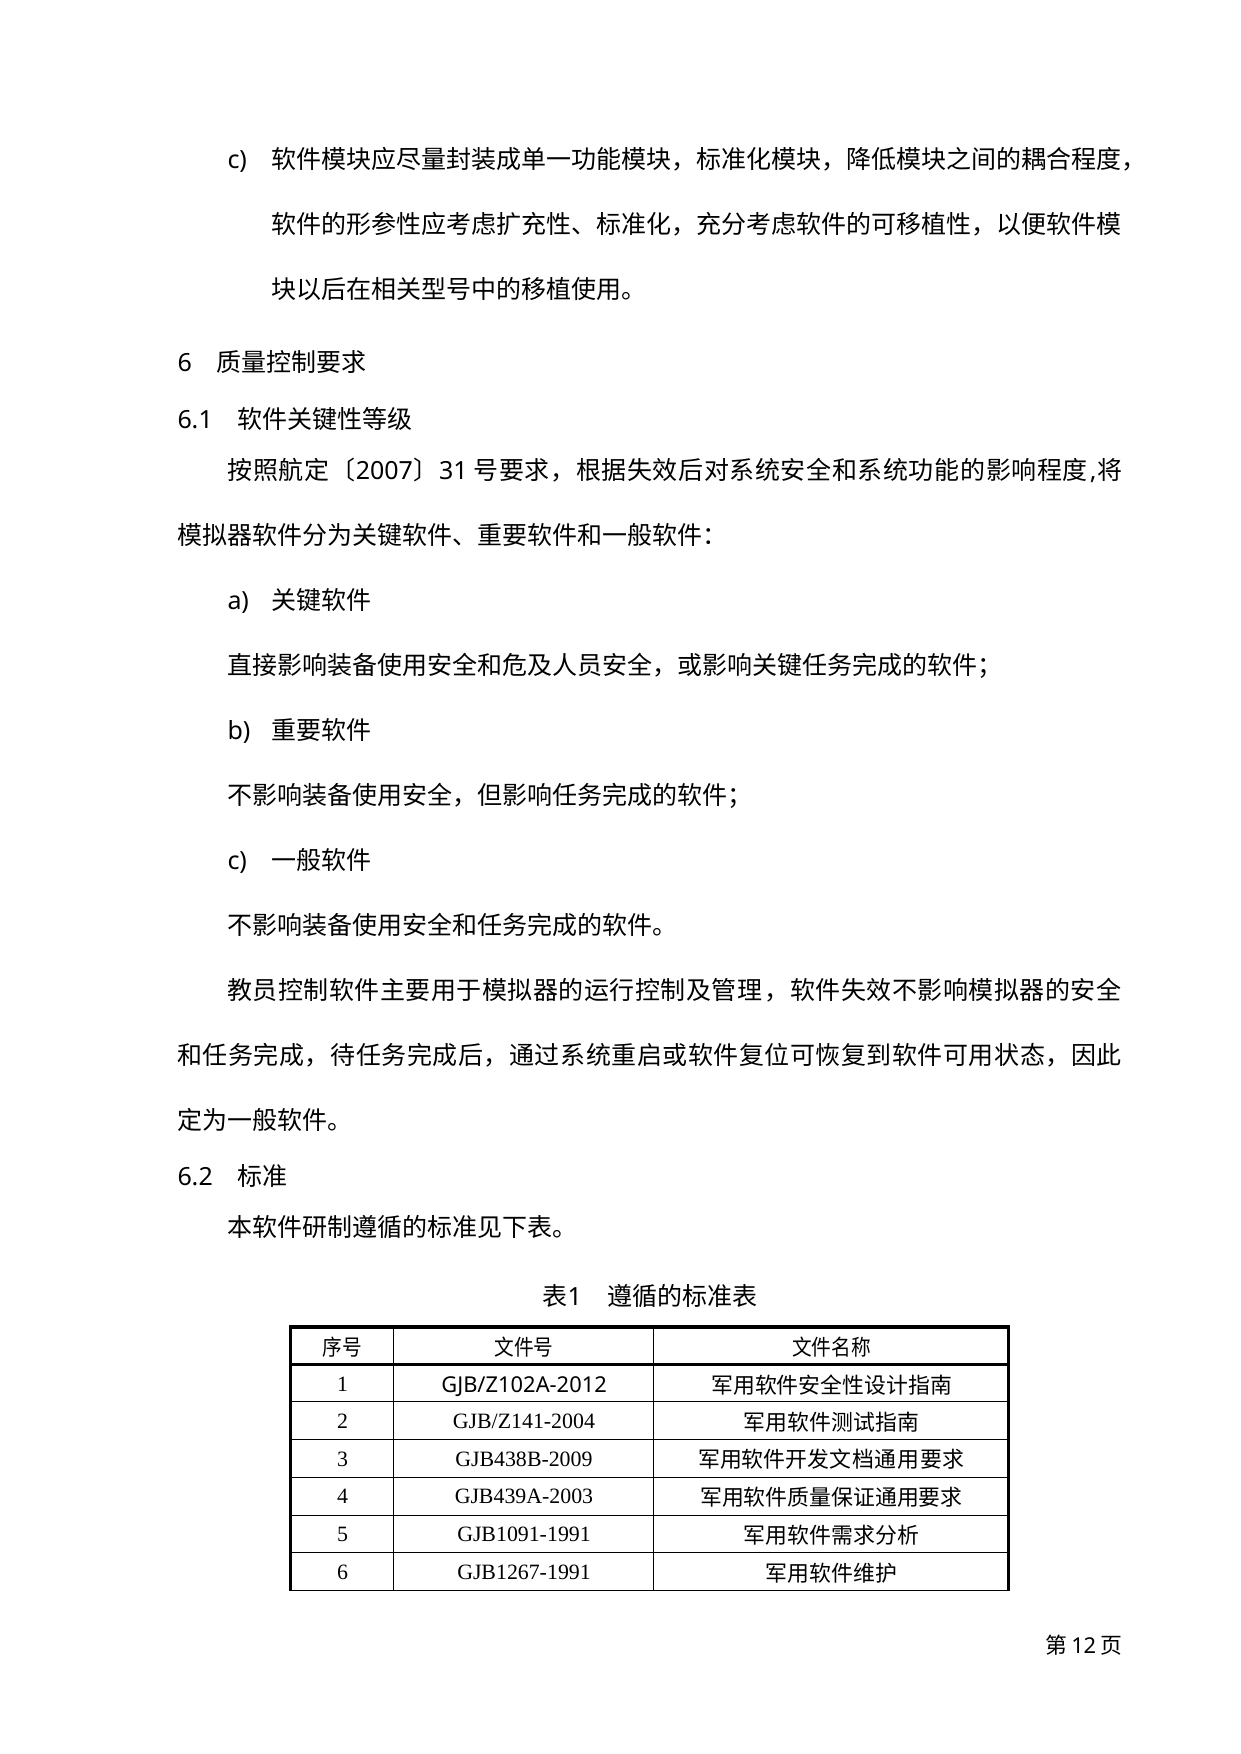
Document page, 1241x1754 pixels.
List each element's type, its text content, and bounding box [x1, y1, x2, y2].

text 遵循的标准表 [177, 1271, 1122, 1312]
text 按照航定〔2007〕31号要求，根据失效后对系统安全和系统功能的影响程度,将模拟器软件分为关键软件、重要软件和一般软件： [177, 436, 1122, 566]
text 质量控制要求 [177, 337, 1122, 378]
table_cell GJB/Z141-2004 [394, 1402, 653, 1439]
table_cell 1 [292, 1366, 393, 1401]
list 重要软件 [227, 696, 1122, 761]
table_cell GJB438B-2009 [394, 1440, 653, 1477]
text 标准 [177, 1151, 1122, 1193]
table_cell GJB439A-2003 [394, 1478, 653, 1514]
table_cell GJB1091-1991 [394, 1516, 653, 1552]
table_cell 3 [292, 1440, 393, 1477]
table_header 文件号 [394, 1329, 653, 1363]
table_cell 军用软件维护 [654, 1553, 1007, 1590]
table_header 序号 [292, 1329, 393, 1363]
table_cell 军用软件质量保证通用要求 [654, 1478, 1007, 1514]
text 教员控制软件主要用于模拟器的运行控制及管理，软件失效不影响模拟器的安全和任务完成，待任务完成后，通过系统重启或软件复位可恢复到软件可用状态，因此定为一般软件。 [177, 956, 1122, 1151]
text 直接影响装备使用安全和危及人员安全，或影响关键任务完成的软件； [177, 631, 1122, 696]
text 软件模块应尽量封装成单一功能模块，标准化模块，降低模块之间的耦合程度，软件的形参性应考虑扩充性、标准化，充分考虑软件的可移植性，以便软件模块以后在相关型号中的移植使用。 [227, 125, 1122, 320]
table_cell 军用软件测试指南 [654, 1402, 1007, 1439]
table_cell 军用软件开发文档通用要求 [654, 1440, 1007, 1477]
table_cell 4 [292, 1478, 393, 1514]
text 本软件研制遵循的标准见下表。 [177, 1193, 1122, 1258]
table_cell GJB/Z102A-2012 [394, 1366, 653, 1401]
table_cell GJB1267-1991 [394, 1553, 653, 1590]
text 不影响装备使用安全，但影响任务完成的软件； [177, 761, 1122, 826]
table_cell 5 [292, 1516, 393, 1552]
table_cell 6 [292, 1553, 393, 1590]
table_cell 军用软件安全性设计指南 [654, 1366, 1007, 1401]
text 不影响装备使用安全和任务完成的软件。 [177, 891, 1122, 956]
list 一般软件 [227, 826, 1122, 891]
text 软件关键性等级 [177, 394, 1122, 436]
table_cell 2 [292, 1402, 393, 1439]
table_cell 军用软件需求分析 [654, 1516, 1007, 1552]
table_header 文件名称 [654, 1329, 1007, 1363]
list 关键软件 [227, 566, 1122, 631]
